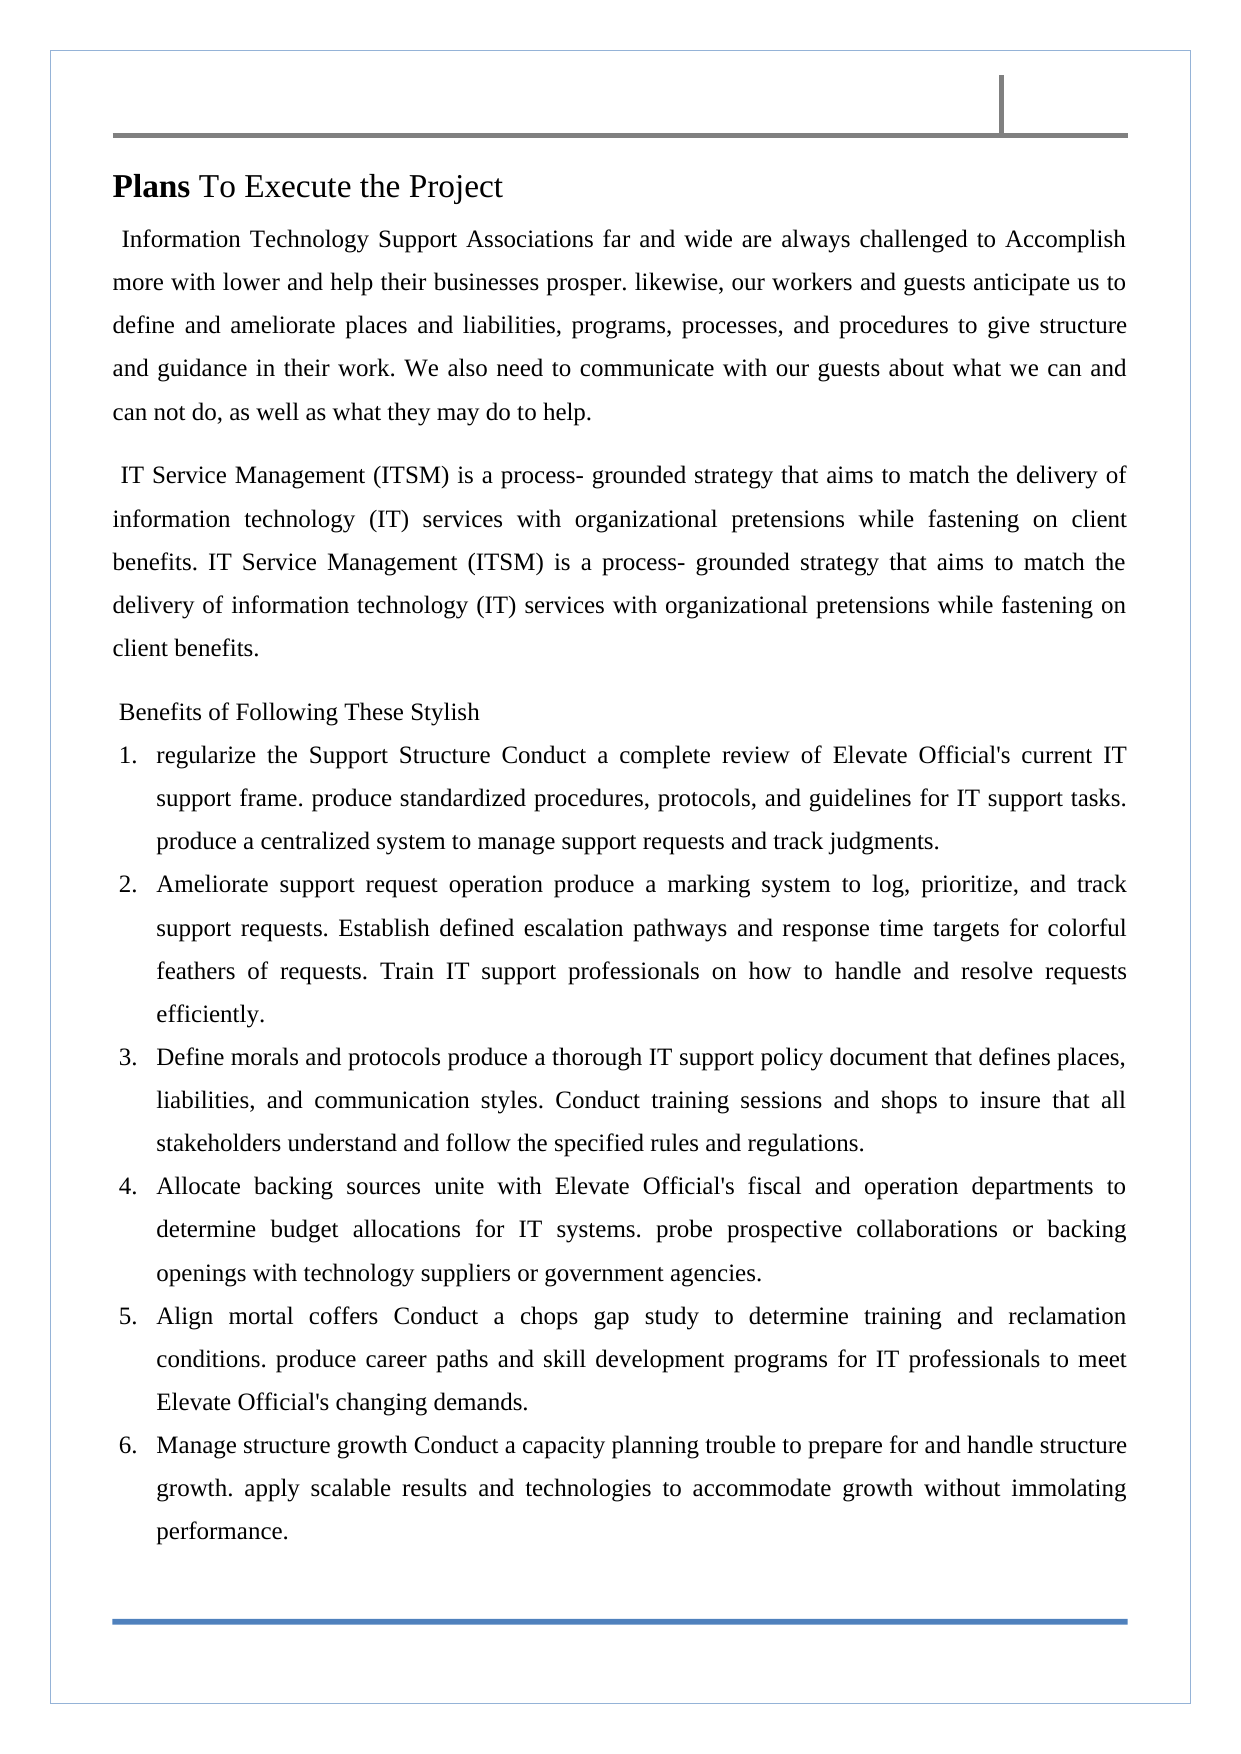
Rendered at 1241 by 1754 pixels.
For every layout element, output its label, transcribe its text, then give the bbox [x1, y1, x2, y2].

subtitle Benefits of Following These Stylish [112, 697, 1128, 726]
subtitle Plans To Execute the Project [112, 167, 1128, 205]
list Ameliorate support request operation produce a marking system to log, prioritize, and track support requests. Establish defined escalation pathways and response time targets for colorful feathers of requests. Train IT support professionals on how to handle and resolve requests efficiently. [119, 869, 1128, 1028]
list Allocate backing sources unite with Elevate Official's fiscal and operation departments to determine budget allocations for IT systems. probe prospective collaborations or backing openings with technology suppliers or government agencies. [119, 1171, 1128, 1286]
list Define morals and protocols produce a thorough IT support policy document that defines places, liabilities, and communication styles. Conduct training sessions and shops to insure that all stakeholders understand and follow the specified rules and regulations. [119, 1042, 1128, 1157]
list Manage structure growth Conduct a capacity planning trouble to prepare for and handle structure growth. apply scalable results and technologies to accommodate growth without immolating performance. [119, 1430, 1128, 1545]
list regularize the Support Structure Conduct a complete review of Elevate Official's current IT support frame. produce standardized procedures, protocols, and guidelines for IT support tasks. produce a centralized system to manage support requests and track judgments. [119, 740, 1128, 855]
text IT Service Management (ITSM) is a process- grounded strategy that aims to match the delivery of information technology (IT) services with organizational pretensions while fastening on client benefits. IT Service Management (ITSM) is a process- grounded strategy that aims to match the delivery of information technology (IT) services with organizational pretensions while fastening on client benefits. [112, 461, 1128, 662]
list Align mortal coffers Conduct a chops gap study to determine training and reclamation conditions. produce career paths and skill development programs for IT professionals to meet Elevate Official's changing demands. [119, 1301, 1128, 1416]
text Information Technology Support Associations far and wide are always challenged to Accomplish more with lower and help their businesses prosper. likewise, our workers and guests anticipate us to define and ameliorate places and liabilities, programs, processes, and procedures to give structure and guidance in their work. We also need to communicate with our guests about what we can and can not do, as well as what they may do to help. [112, 224, 1128, 425]
